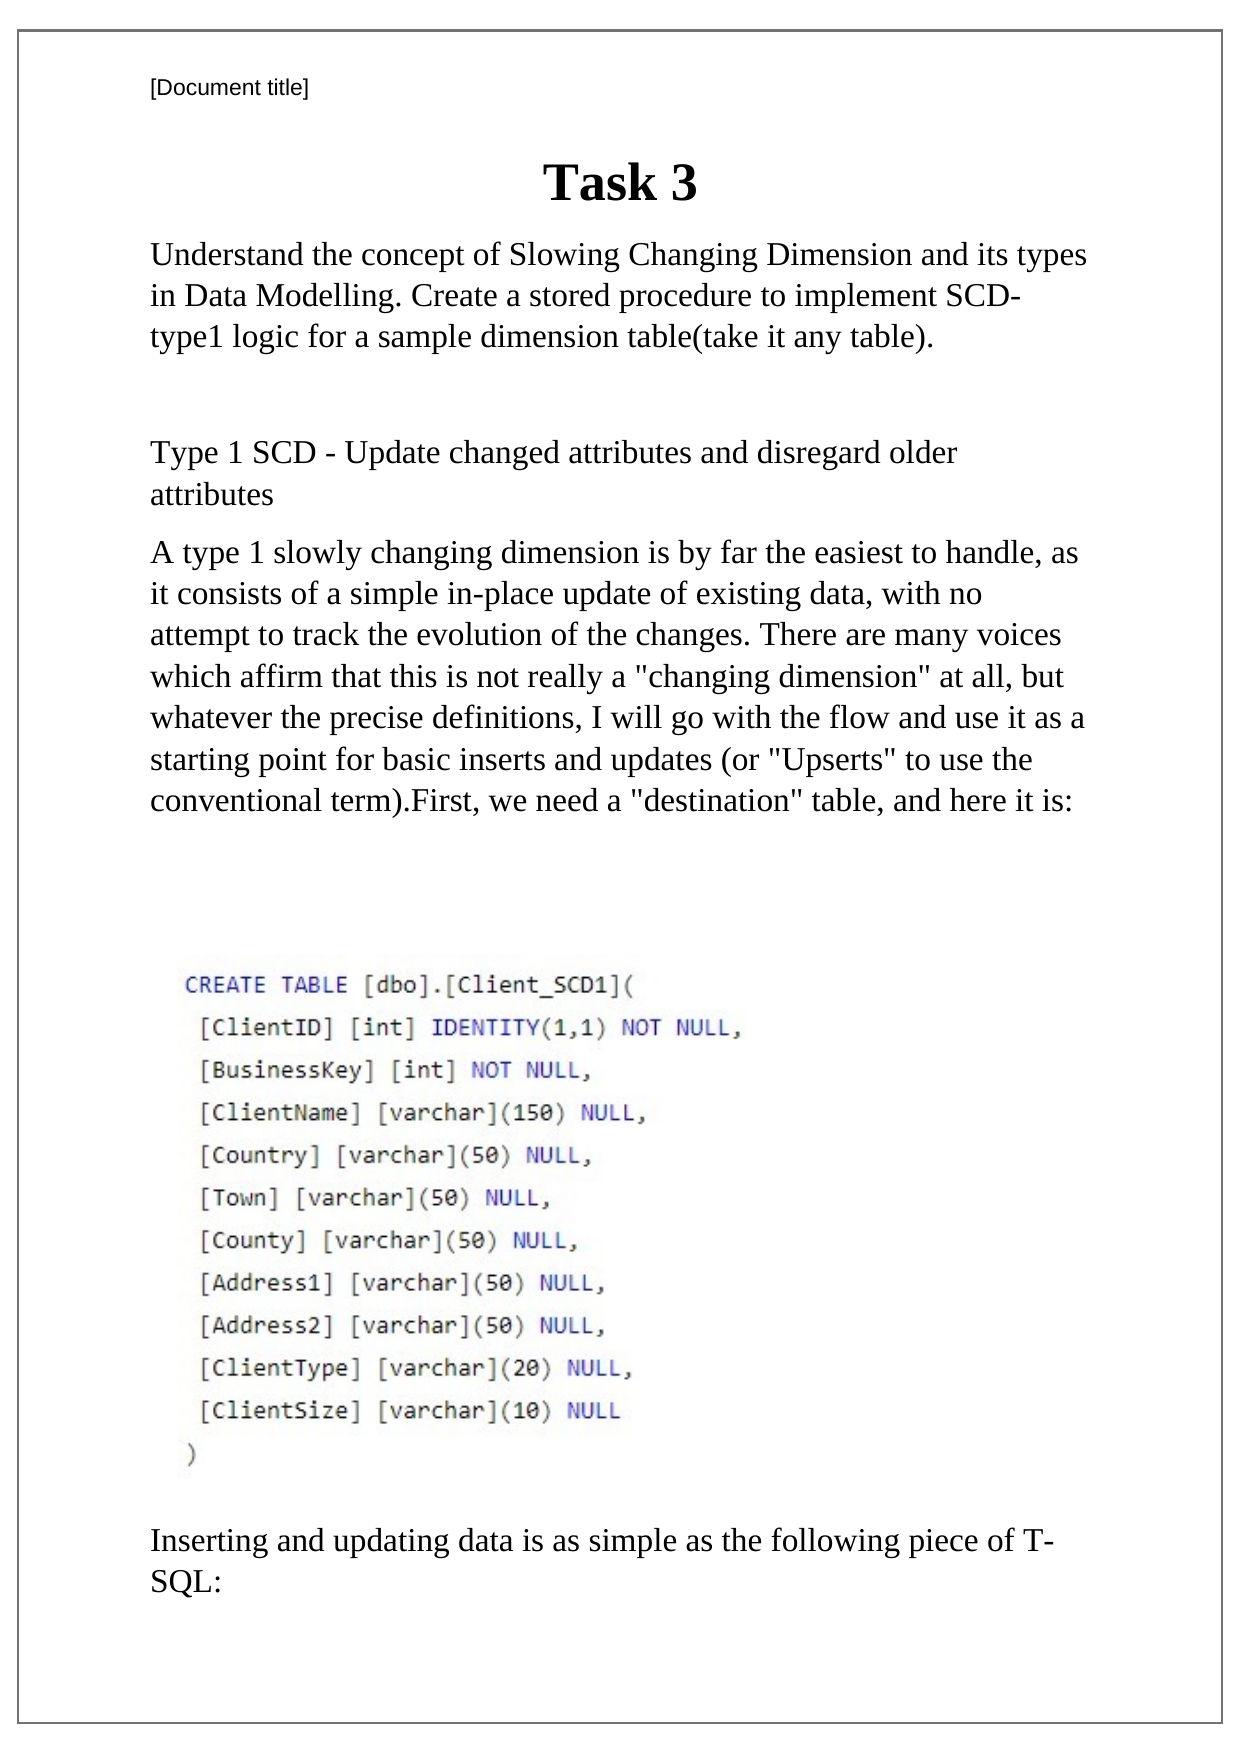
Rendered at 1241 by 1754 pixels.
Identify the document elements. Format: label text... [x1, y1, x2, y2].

text A type 1 slowly changing dimension is by far the easiest to handle, as it consists of a simple in-place update of existing data, with no attempt to track the evolution of the changes. There are many voices which affirm that this is not really a "changing dimension" at all, but whatever the precise definitions, I will go with the flow and use it as a starting point for basic inserts and updates (or "Upserts" to use the conventional term).First, we need a "destination" table, and here it is: [150, 532, 1090, 818]
text Inserting and updating data is as simple as the following piece of T-SQL: [150, 1520, 1090, 1600]
text Understand the concept of Slowing Changing Dimension and its types in Data Modelling. Create a stored procedure to implement SCD-type1 logic for a sample dimension table(take it any table). [150, 234, 1090, 355]
text Type 1 SCD - Update changed attributes and disregard older attributes [150, 433, 1090, 512]
text Task 3 [150, 150, 1090, 212]
picture [150, 954, 834, 1502]
